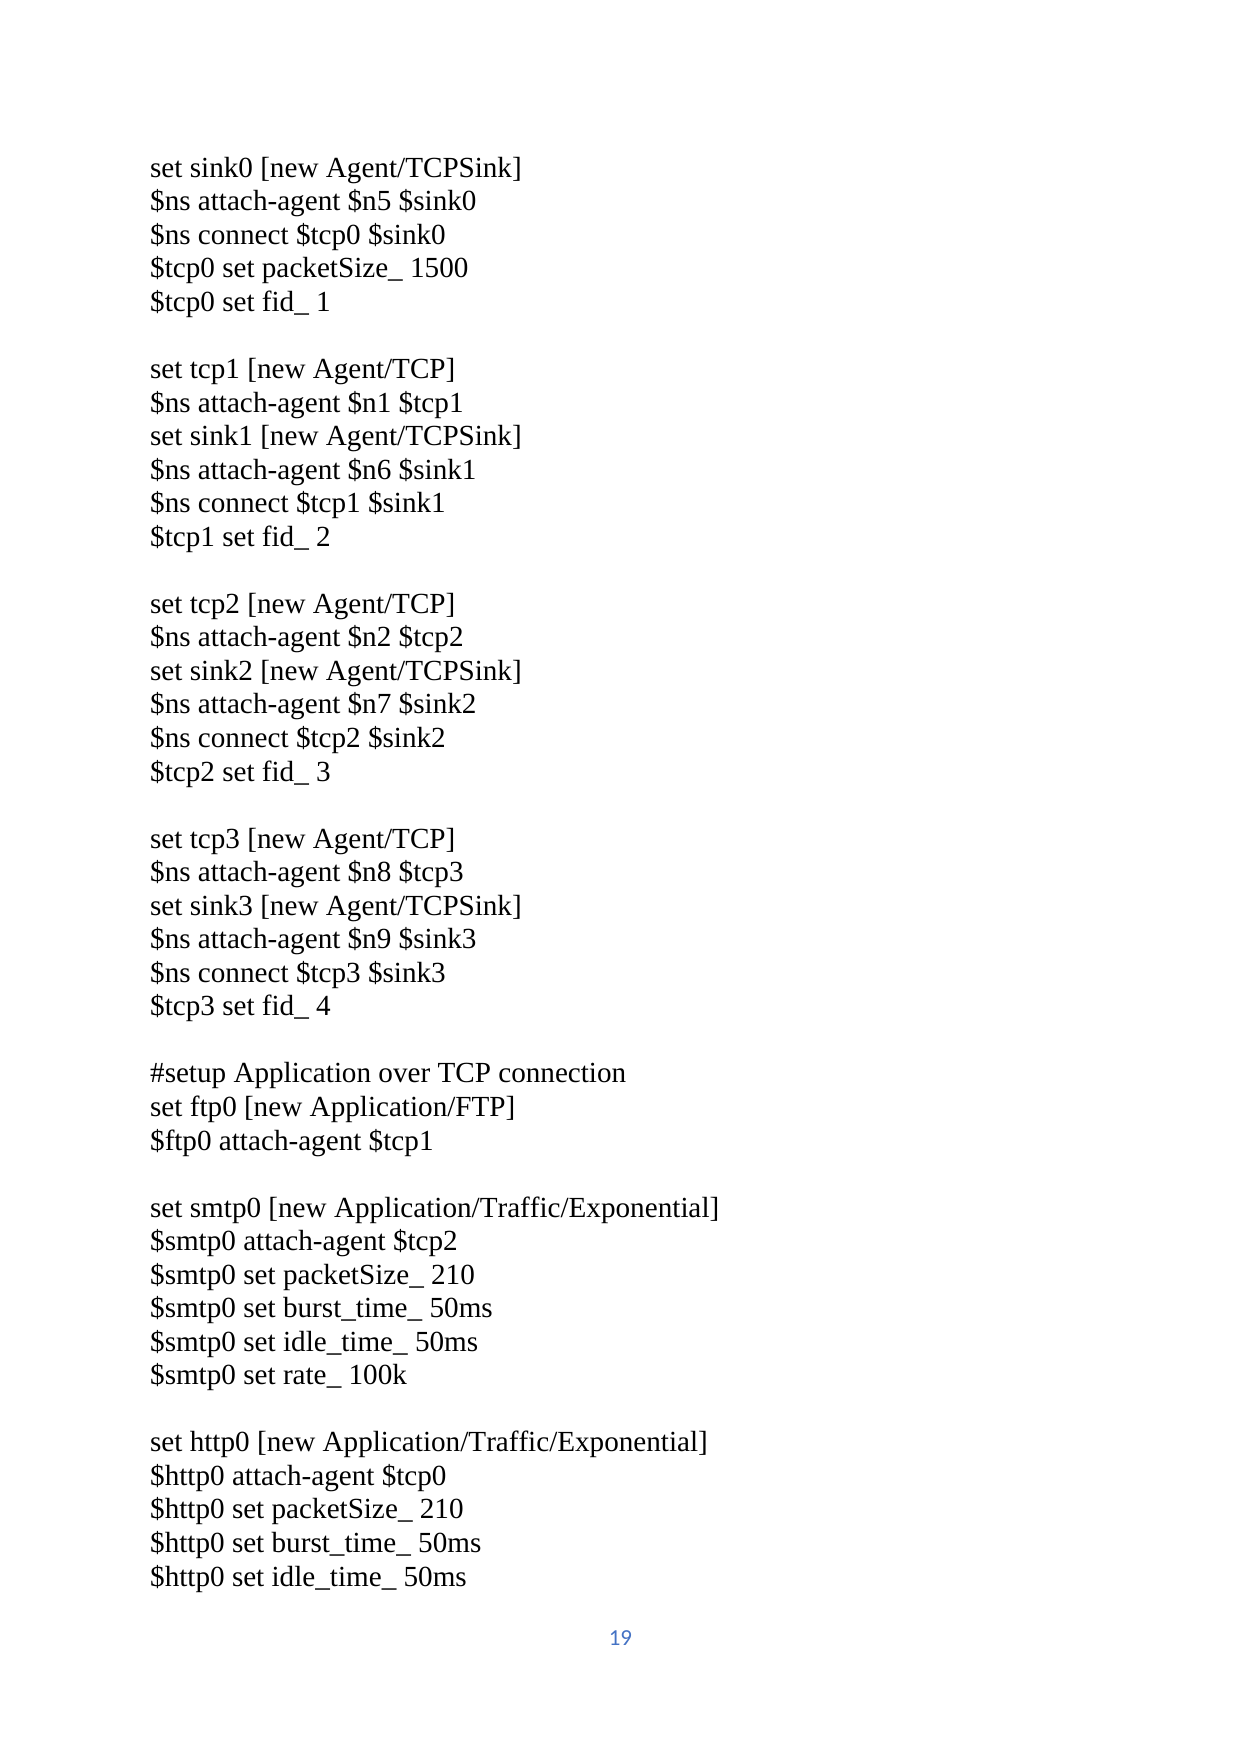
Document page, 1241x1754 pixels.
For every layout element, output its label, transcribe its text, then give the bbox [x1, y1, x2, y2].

text $http0 attach-agent $tcp0 [150, 1458, 1090, 1492]
text set smtp0 [new Application/Traffic/Exponential] [150, 1190, 1090, 1223]
text $ns connect $tcp0 $sink0 [150, 217, 1090, 251]
text $tcp0 set packetSize_ 1500 [150, 251, 1090, 284]
text $tcp3 set fid_ 4 [150, 988, 1090, 1022]
text set tcp3 [new Agent/TCP] [150, 821, 1090, 854]
text $tcp0 set fid_ 1 [150, 284, 1090, 318]
text $tcp1 set fid_ 2 [150, 519, 1090, 552]
text #setup Application over TCP connection [150, 1056, 1090, 1089]
text $smtp0 set idle_time_ 50ms [150, 1324, 1090, 1357]
text set tcp2 [new Agent/TCP] [150, 586, 1090, 619]
text $http0 set packetSize_ 210 [150, 1492, 1090, 1525]
text $ftp0 attach-agent $tcp1 [150, 1123, 1090, 1156]
text $ns attach-agent $n9 $sink3 [150, 921, 1090, 955]
text set sink2 [new Agent/TCPSink] [150, 653, 1090, 687]
text $ns attach-agent $n1 $tcp1 [150, 385, 1090, 418]
text $ns attach-agent $n5 $sink0 [150, 183, 1090, 217]
text $smtp0 set rate_ 100k [150, 1357, 1090, 1391]
text set http0 [new Application/Traffic/Exponential] [150, 1424, 1090, 1458]
text $ns connect $tcp2 $sink2 [150, 720, 1090, 754]
text $ns attach-agent $n8 $tcp3 [150, 854, 1090, 888]
text set sink1 [new Agent/TCPSink] [150, 418, 1090, 452]
text $smtp0 attach-agent $tcp2 [150, 1223, 1090, 1257]
text $ns connect $tcp1 $sink1 [150, 485, 1090, 519]
text $smtp0 set burst_time_ 50ms [150, 1290, 1090, 1324]
text set tcp1 [new Agent/TCP] [150, 351, 1090, 385]
text set sink0 [new Agent/TCPSink] [150, 150, 1090, 183]
text $http0 set burst_time_ 50ms [150, 1525, 1090, 1559]
text $ns attach-agent $n6 $sink1 [150, 452, 1090, 485]
text $ns connect $tcp3 $sink3 [150, 955, 1090, 988]
text $tcp2 set fid_ 3 [150, 754, 1090, 787]
text $http0 set idle_time_ 50ms [150, 1559, 1090, 1592]
text $ns attach-agent $n7 $sink2 [150, 687, 1090, 720]
text set sink3 [new Agent/TCPSink] [150, 888, 1090, 921]
text set ftp0 [new Application/FTP] [150, 1089, 1090, 1123]
text $ns attach-agent $n2 $tcp2 [150, 619, 1090, 653]
text $smtp0 set packetSize_ 210 [150, 1257, 1090, 1290]
